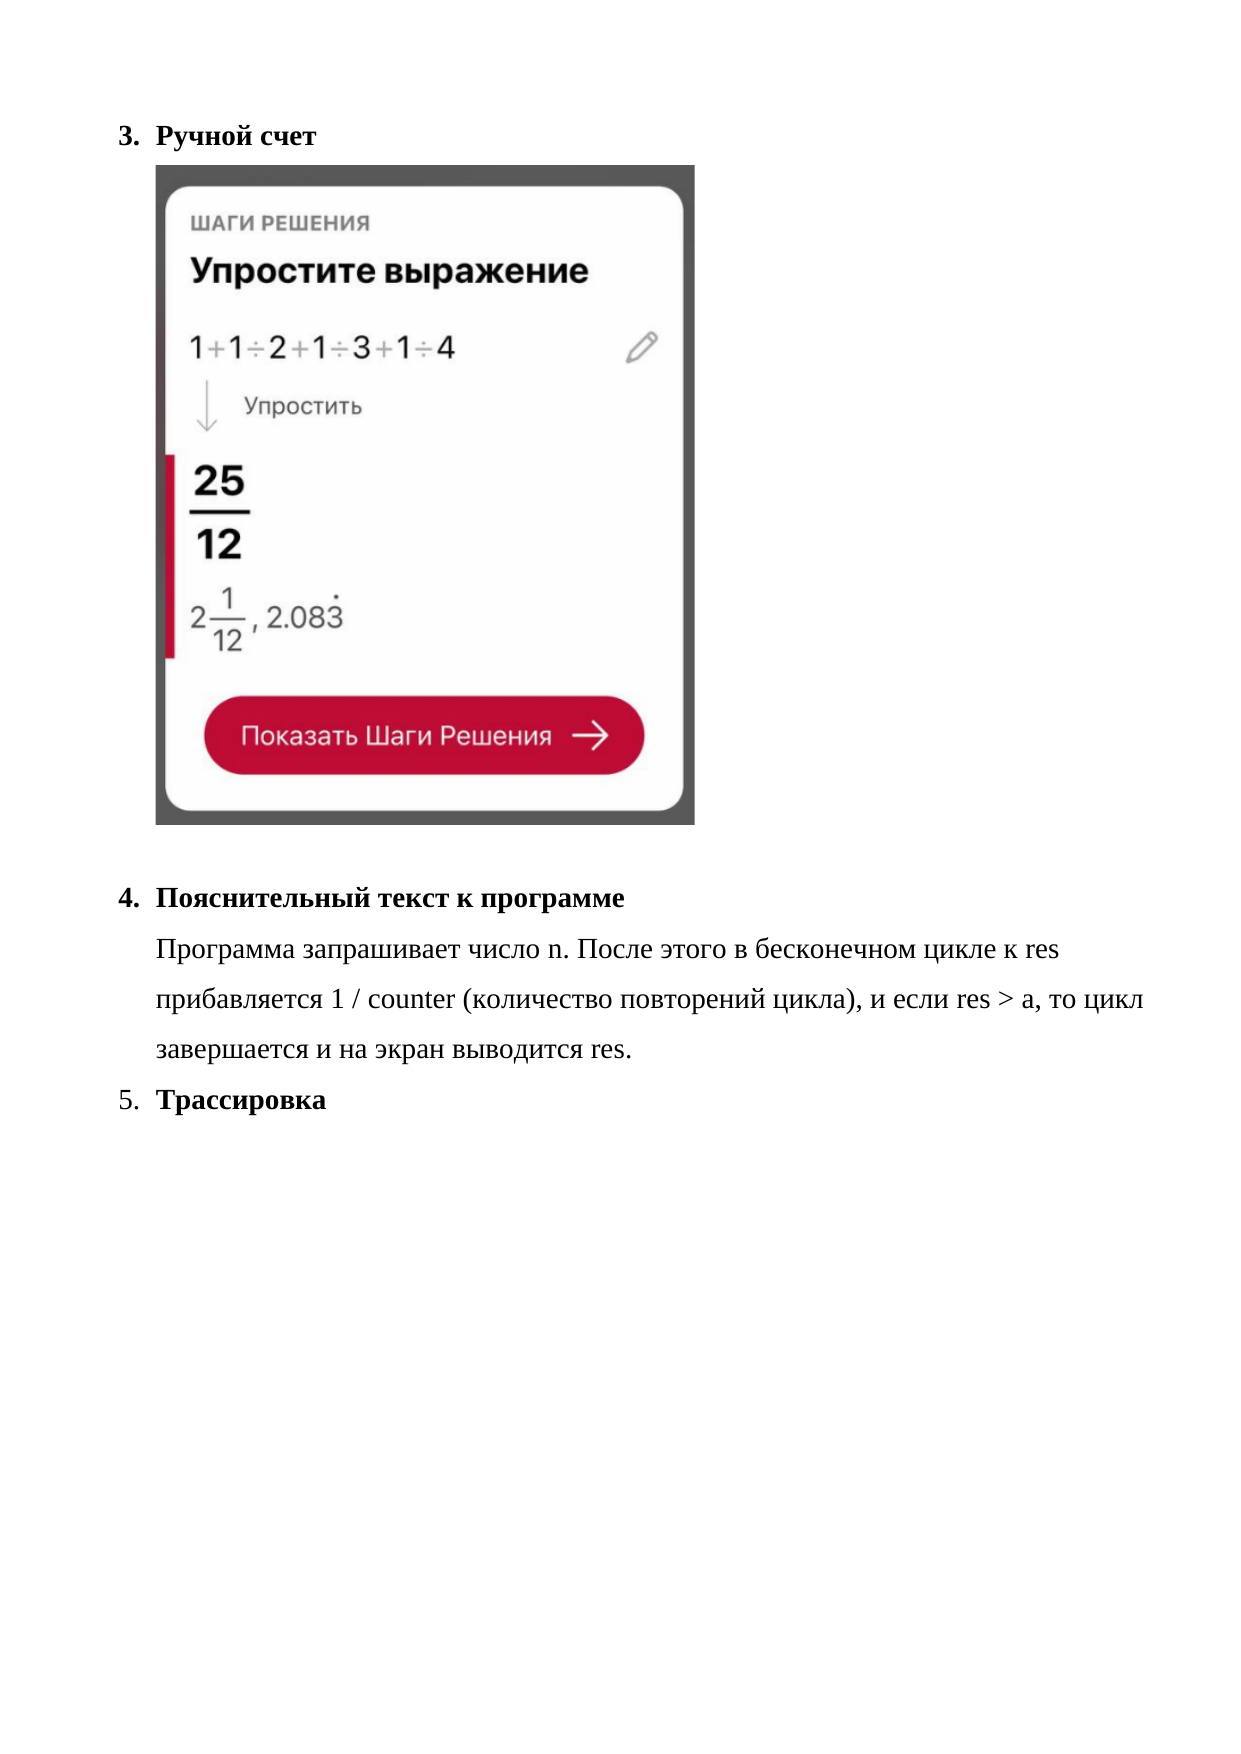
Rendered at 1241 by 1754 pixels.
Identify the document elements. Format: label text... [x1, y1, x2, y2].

list Трассировка [118, 1082, 1181, 1115]
list Пояснительный текст к программе Программа запрашивает число n. После этого в бесконечном цикле к res прибавляется 1 / counter (количество повторений цикла), и если res > a, то цикл завершается и на экран выводится res. [118, 881, 1181, 1065]
picture [155, 165, 695, 825]
